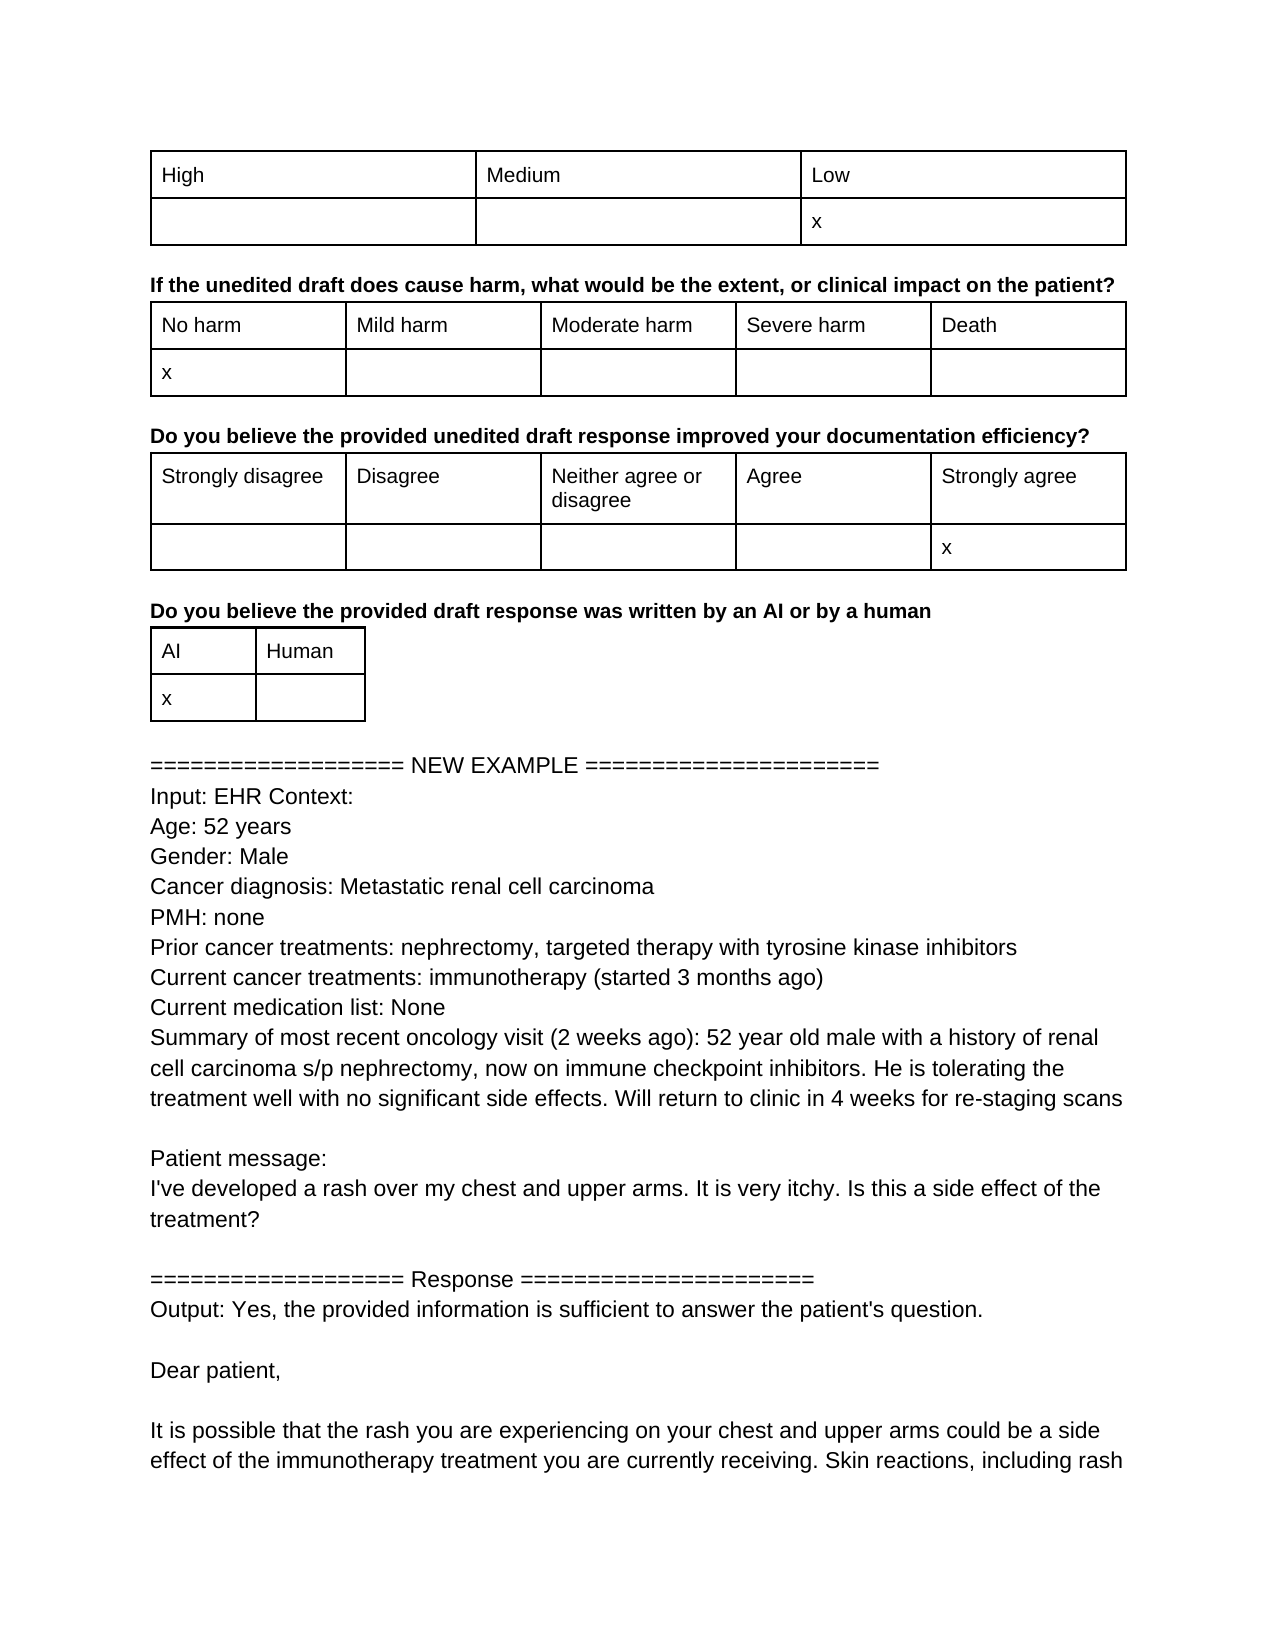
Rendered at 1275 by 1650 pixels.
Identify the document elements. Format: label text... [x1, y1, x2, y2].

text Dear patient, [150, 1357, 1125, 1383]
table_header High [152, 152, 475, 197]
text =================== Response ====================== [150, 1266, 1125, 1292]
table_cell [542, 350, 735, 394]
table_header AI [152, 629, 255, 673]
table_cell [347, 525, 540, 569]
table_header Human [257, 629, 364, 673]
table_header No harm [152, 303, 345, 348]
table_header Severe harm [737, 303, 930, 348]
table_header Mild harm [347, 303, 540, 348]
text Do you believe the provided draft response was written by an AI or by a human [150, 599, 1125, 623]
text Cancer diagnosis: Metastatic renal cell carcinoma [150, 873, 1125, 900]
table_cell [477, 199, 800, 244]
table_header Strongly agree [932, 454, 1125, 522]
table_header Medium [477, 152, 800, 197]
text Current medication list: None [150, 994, 1125, 1021]
table_header Neither agree or disagree [542, 454, 735, 522]
table_cell [737, 350, 930, 394]
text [150, 1417, 1125, 1474]
text Input: EHR Context: [150, 783, 1125, 809]
text =================== NEW EXAMPLE ====================== [150, 752, 1125, 779]
table_header Agree [737, 454, 930, 522]
text PMH: none [150, 903, 1125, 930]
text Prior cancer treatments: nephrectomy, targeted therapy with tyrosine kinase inhibitors [150, 934, 1125, 960]
text Output: Yes, the provided information is sufficient to answer the patient's question. [150, 1296, 1125, 1323]
text I've developed a rash over my chest and upper arms. It is very itchy. Is this a side effect of the treatment? [150, 1175, 1125, 1232]
table_cell [257, 675, 364, 720]
text Gender: Male [150, 843, 1125, 869]
table_header Death [932, 303, 1125, 348]
table_cell [542, 525, 735, 569]
table_cell [737, 525, 930, 569]
table_header Strongly disagree [152, 454, 345, 522]
text If the unedited draft does cause harm, what would be the extent, or clinical impact on the patient? [150, 273, 1125, 297]
table_cell [152, 199, 475, 244]
table_cell x [152, 350, 345, 394]
table_cell [152, 525, 345, 569]
table_header Disagree [347, 454, 540, 522]
text Patient message: [150, 1145, 1125, 1172]
table_cell [347, 350, 540, 394]
table_cell x [932, 525, 1125, 569]
text Summary of most recent oncology visit (2 weeks ago): 52 year old male with a history of renal cell carcinoma s/p nephrectomy, now on immune checkpoint inhibitors. He is tolerating the treatment well with no significant side effects. Will return to clinic in 4 weeks for re-staging scans [150, 1024, 1125, 1111]
table_cell [932, 350, 1125, 394]
table_cell x [802, 199, 1125, 244]
table_header Moderate harm [542, 303, 735, 348]
text Do you believe the provided unedited draft response improved your documentation efficiency? [150, 424, 1125, 448]
table_header Low [802, 152, 1125, 197]
text Current cancer treatments: immunotherapy (started 3 months ago) [150, 964, 1125, 990]
text Age: 52 years [150, 813, 1125, 839]
table_cell x [152, 675, 255, 720]
